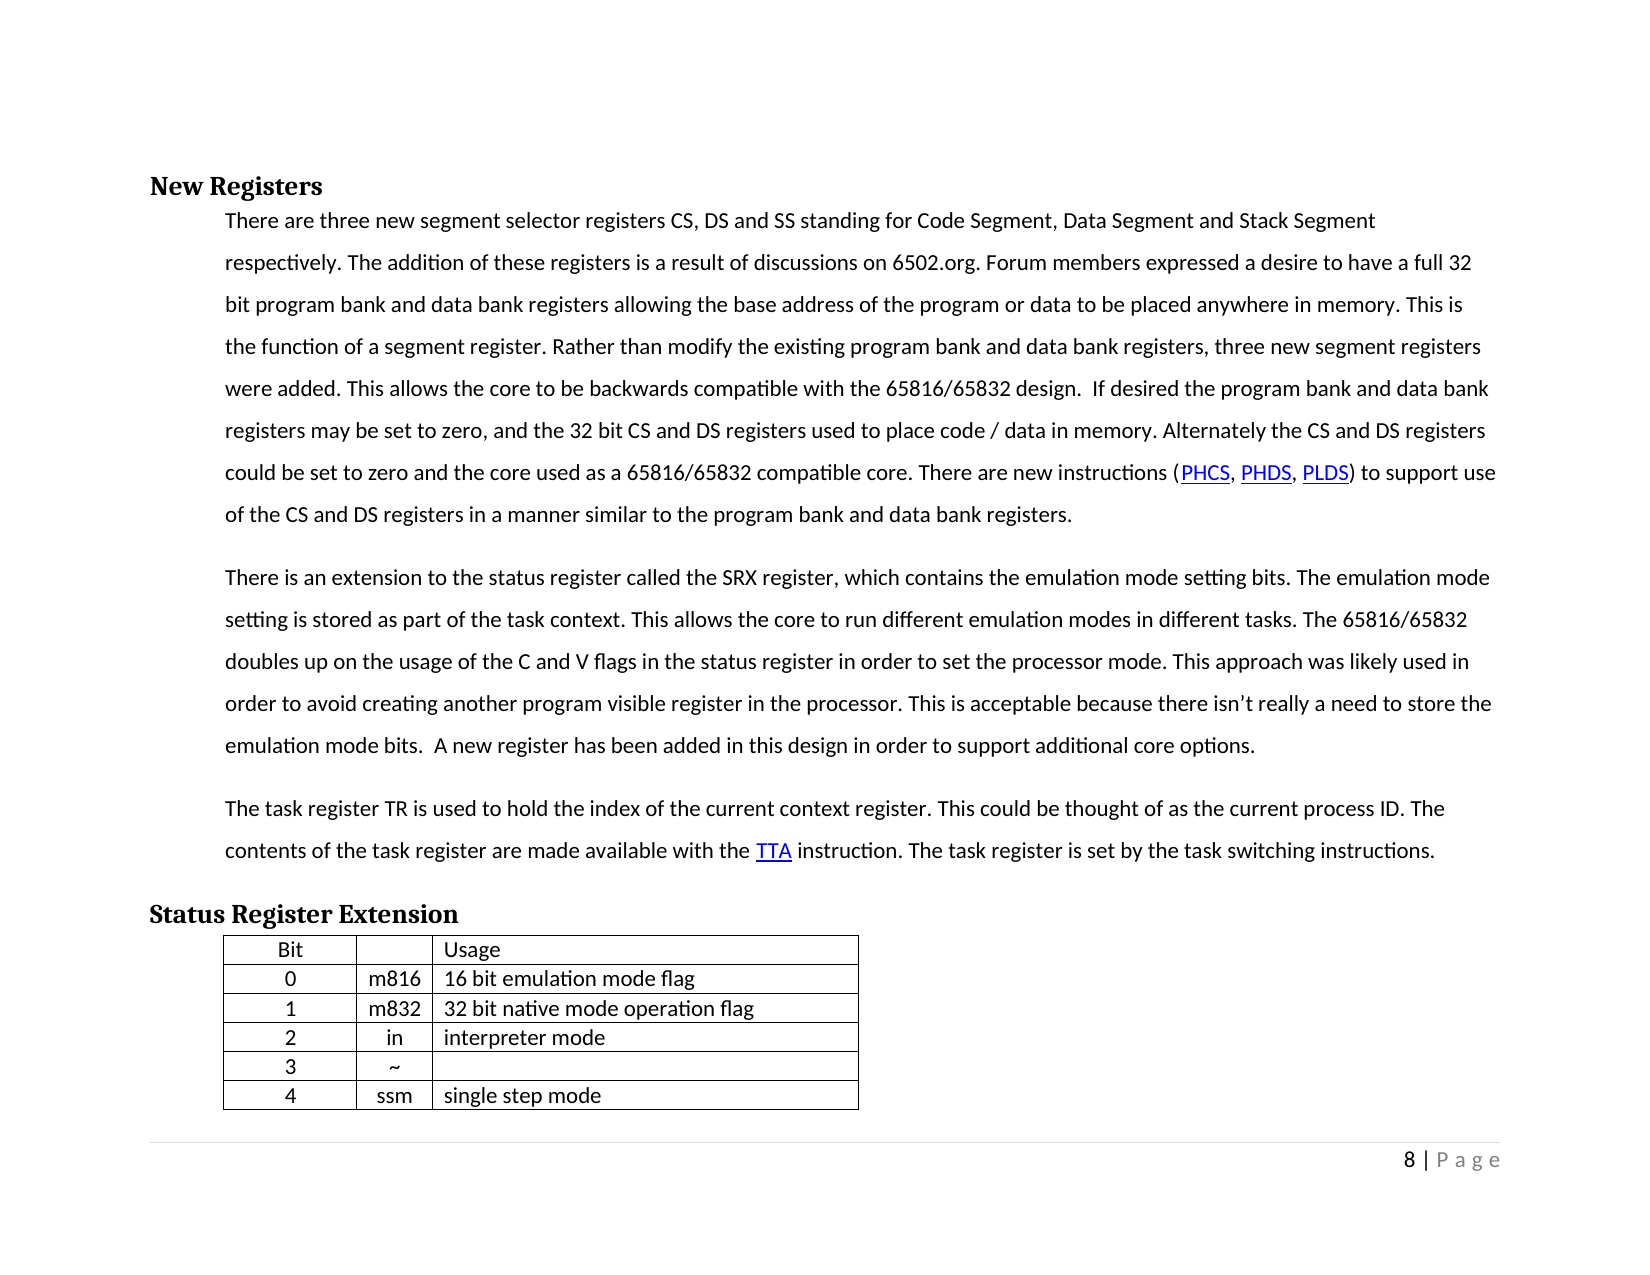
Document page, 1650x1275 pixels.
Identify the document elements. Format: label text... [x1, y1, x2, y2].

table_cell ssm [357, 1081, 432, 1109]
table_cell interpreter mode [433, 1023, 858, 1051]
table_cell 32 bit native mode operation flag [433, 994, 858, 1022]
table_cell in [357, 1023, 432, 1051]
subtitle New Registers [150, 171, 1500, 202]
table_cell ~ [357, 1052, 432, 1080]
text There is an extension to the status register called the SRX register, which contains the emulation mode setting bits. The emulation mode setting is stored as part of the task context. This allows the core to run different emulation modes in different tasks. The 65816/65832 doubles up on the usage of the C and V flags in the status register in order to set the processor mode. This approach was likely used in order to avoid creating another program visible register in the processor. This is acceptable because there isn’t really a need to store the emulation mode bits. A new register has been added in this design in order to support additional core options. [225, 563, 1500, 759]
text The task register TR is used to hold the index of the current context register. This could be thought of as the current process ID. The contents of the task register are made available with the TTA instruction. The task register is set by the task switching instructions. [225, 794, 1500, 864]
table_cell [433, 1052, 858, 1080]
table_cell 0 [224, 965, 356, 993]
table_header Usage [433, 936, 858, 963]
table_cell 2 [224, 1023, 356, 1051]
table_cell m816 [357, 965, 432, 993]
table_cell single step mode [433, 1081, 858, 1109]
subtitle Status Register Extension [150, 899, 1500, 930]
table_header [357, 936, 432, 963]
table_cell 1 [224, 994, 356, 1022]
table_header Bit [224, 936, 356, 963]
table_cell m832 [357, 994, 432, 1022]
table_cell 3 [224, 1052, 356, 1080]
table_cell 4 [224, 1081, 356, 1109]
table_cell 16 bit emulation mode flag [433, 965, 858, 993]
text There are three new segment selector registers CS, DS and SS standing for Code Segment, Data Segment and Stack Segment respectively. The addition of these registers is a result of discussions on 6502.org. Forum members expressed a desire to have a full 32 bit program bank and data bank registers allowing the base address of the program or data to be placed anywhere in memory. This is the function of a segment register. Rather than modify the existing program bank and data bank registers, three new segment registers were added. This allows the core to be backwards compatible with the 65816/65832 design. If desired the program bank and data bank registers may be set to zero, and the 32 bit CS and DS registers used to place code / data in memory. Alternately the CS and DS registers could be set to zero and the core used as a 65816/65832 compatible core. There are new instructions (PHCS, PHDS, PLDS) to support use of the CS and DS registers in a manner similar to the program bank and data bank registers. [225, 207, 1500, 528]
